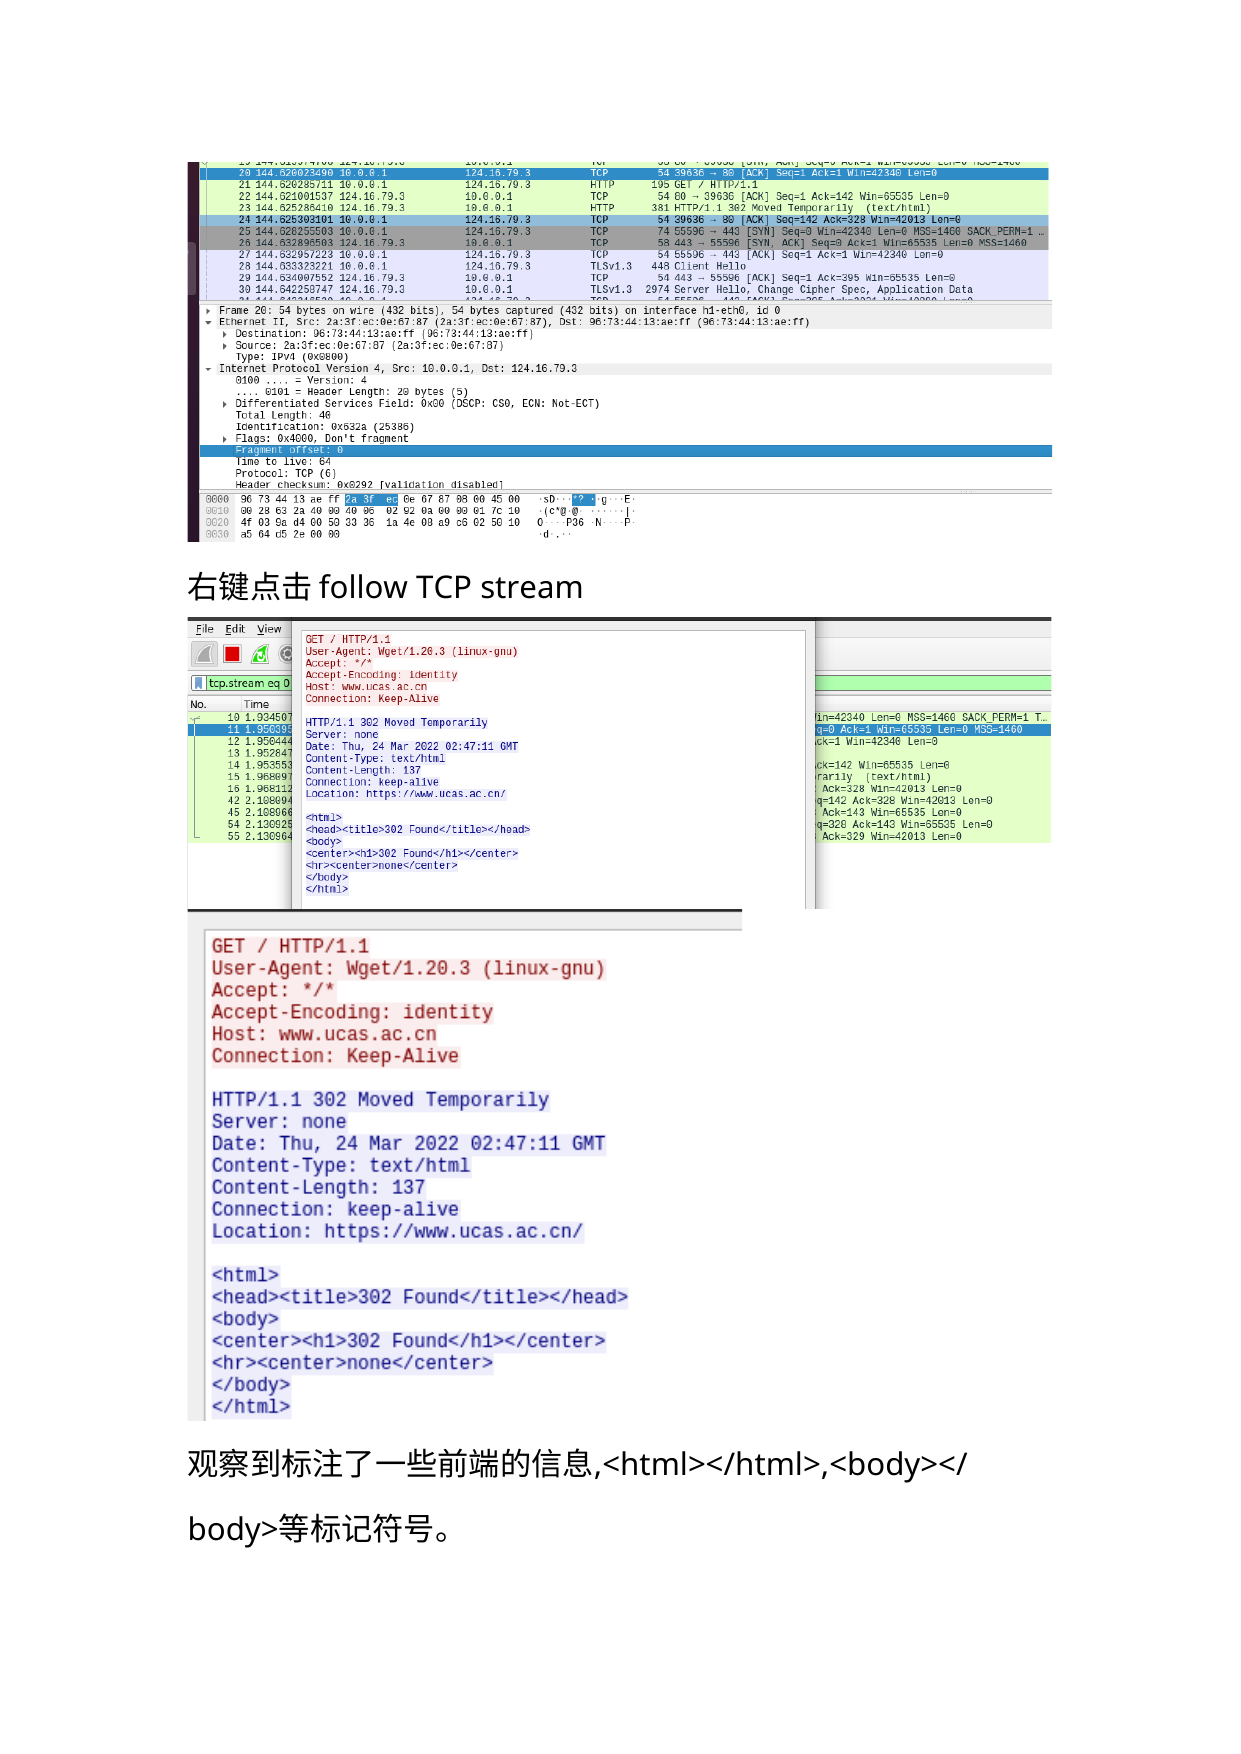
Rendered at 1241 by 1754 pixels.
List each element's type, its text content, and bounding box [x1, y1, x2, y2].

picture [187, 162, 1053, 542]
list 右键点击follow TCP stream [187, 552, 1053, 617]
picture [187, 617, 1052, 1421]
list 观察到标注了一些前端的信息,<html></html>,<body></body>等标记符号。 [187, 1429, 1053, 1559]
